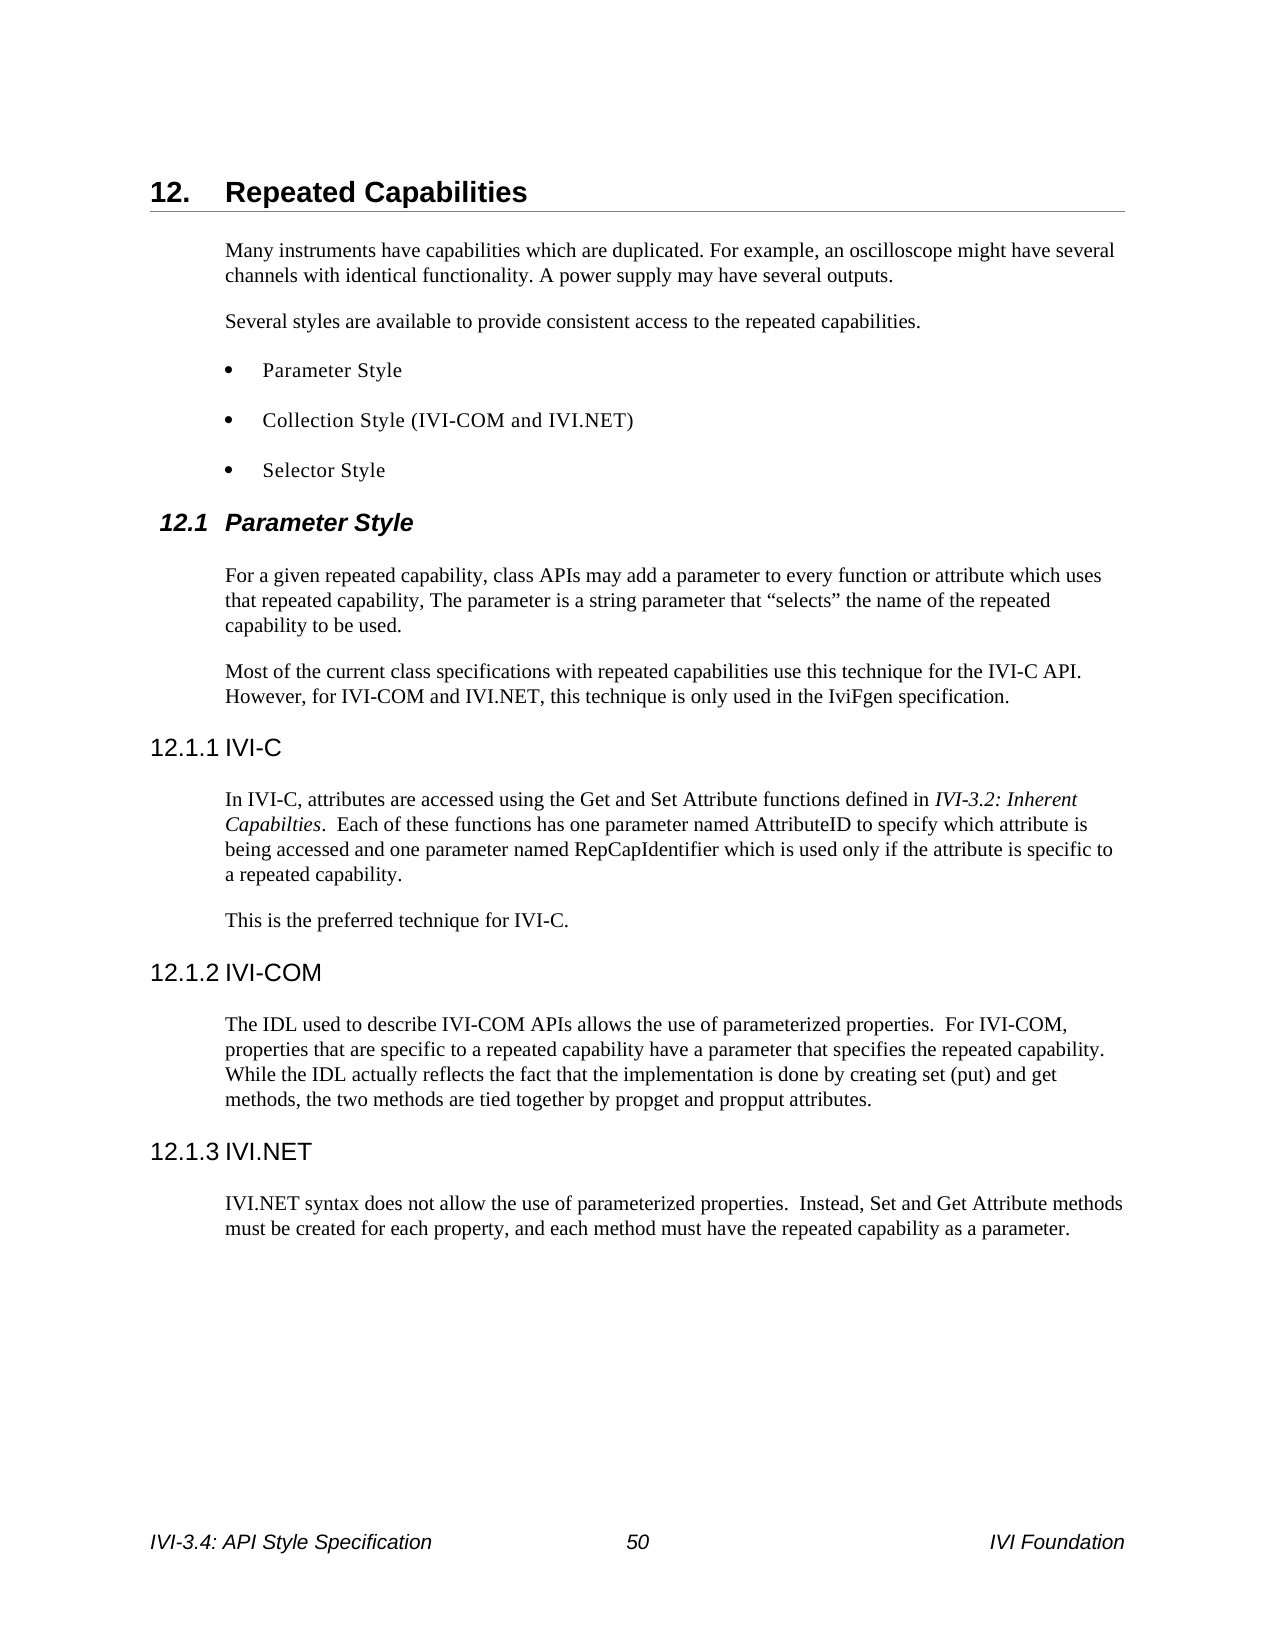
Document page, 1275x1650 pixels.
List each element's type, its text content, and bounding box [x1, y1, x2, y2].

text The IDL used to describe IVI-COM APIs allows the use of parameterized properties. For IVI-COM, properties that are specific to a repeated capability have a parameter that specifies the repeated capability. While the IDL actually reflects the fact that the implementation is done by creating set (put) and get methods, the two methods are tied together by propget and propput attributes. [225, 1012, 1125, 1112]
text In IVI-C, attributes are accessed using the Get and Set Attribute functions defined in IVI-3.2: Inherent Capabilties. Each of these functions has one parameter named AttributeID to specify which attribute is being accessed and one parameter named RepCapIdentifier which is used only if the attribute is specific to a repeated capability. [225, 787, 1125, 887]
text Many instruments have capabilities which are duplicated. For example, an oscilloscope might have several channels with identical functionality. A power supply may have several outputs. [225, 237, 1125, 287]
list Selector Style [225, 454, 1125, 483]
text Most of the current class specifications with repeated capabilities use this technique for the IVI-C API. However, for IVI-COM and IVI.NET, this technique is only used in the IviFgen specification. [225, 658, 1125, 708]
text IVI.NET syntax does not allow the use of parameterized properties. Instead, Set and Get Attribute methods must be created for each property, and each method must have the repeated capability as a parameter. [225, 1190, 1125, 1240]
subtitle IVI.NET [150, 1137, 1125, 1165]
subtitle Parameter Style [159, 508, 1125, 537]
subtitle IVI-COM [150, 958, 1125, 986]
list Collection Style (IVI-COM and IVI.NET) [225, 404, 1125, 433]
text For a given repeated capability, class APIs may add a parameter to every function or attribute which uses that repeated capability, The parameter is a string parameter that “selects” the name of the repeated capability to be used. [225, 562, 1125, 637]
text Several styles are available to provide consistent access to the repeated capabilities. [225, 308, 1125, 333]
list Parameter Style [225, 354, 1125, 383]
text This is the preferred technique for IVI-C. [225, 908, 1125, 933]
subtitle IVI-C [150, 733, 1125, 762]
subtitle Repeated Capabilities [150, 175, 1125, 211]
